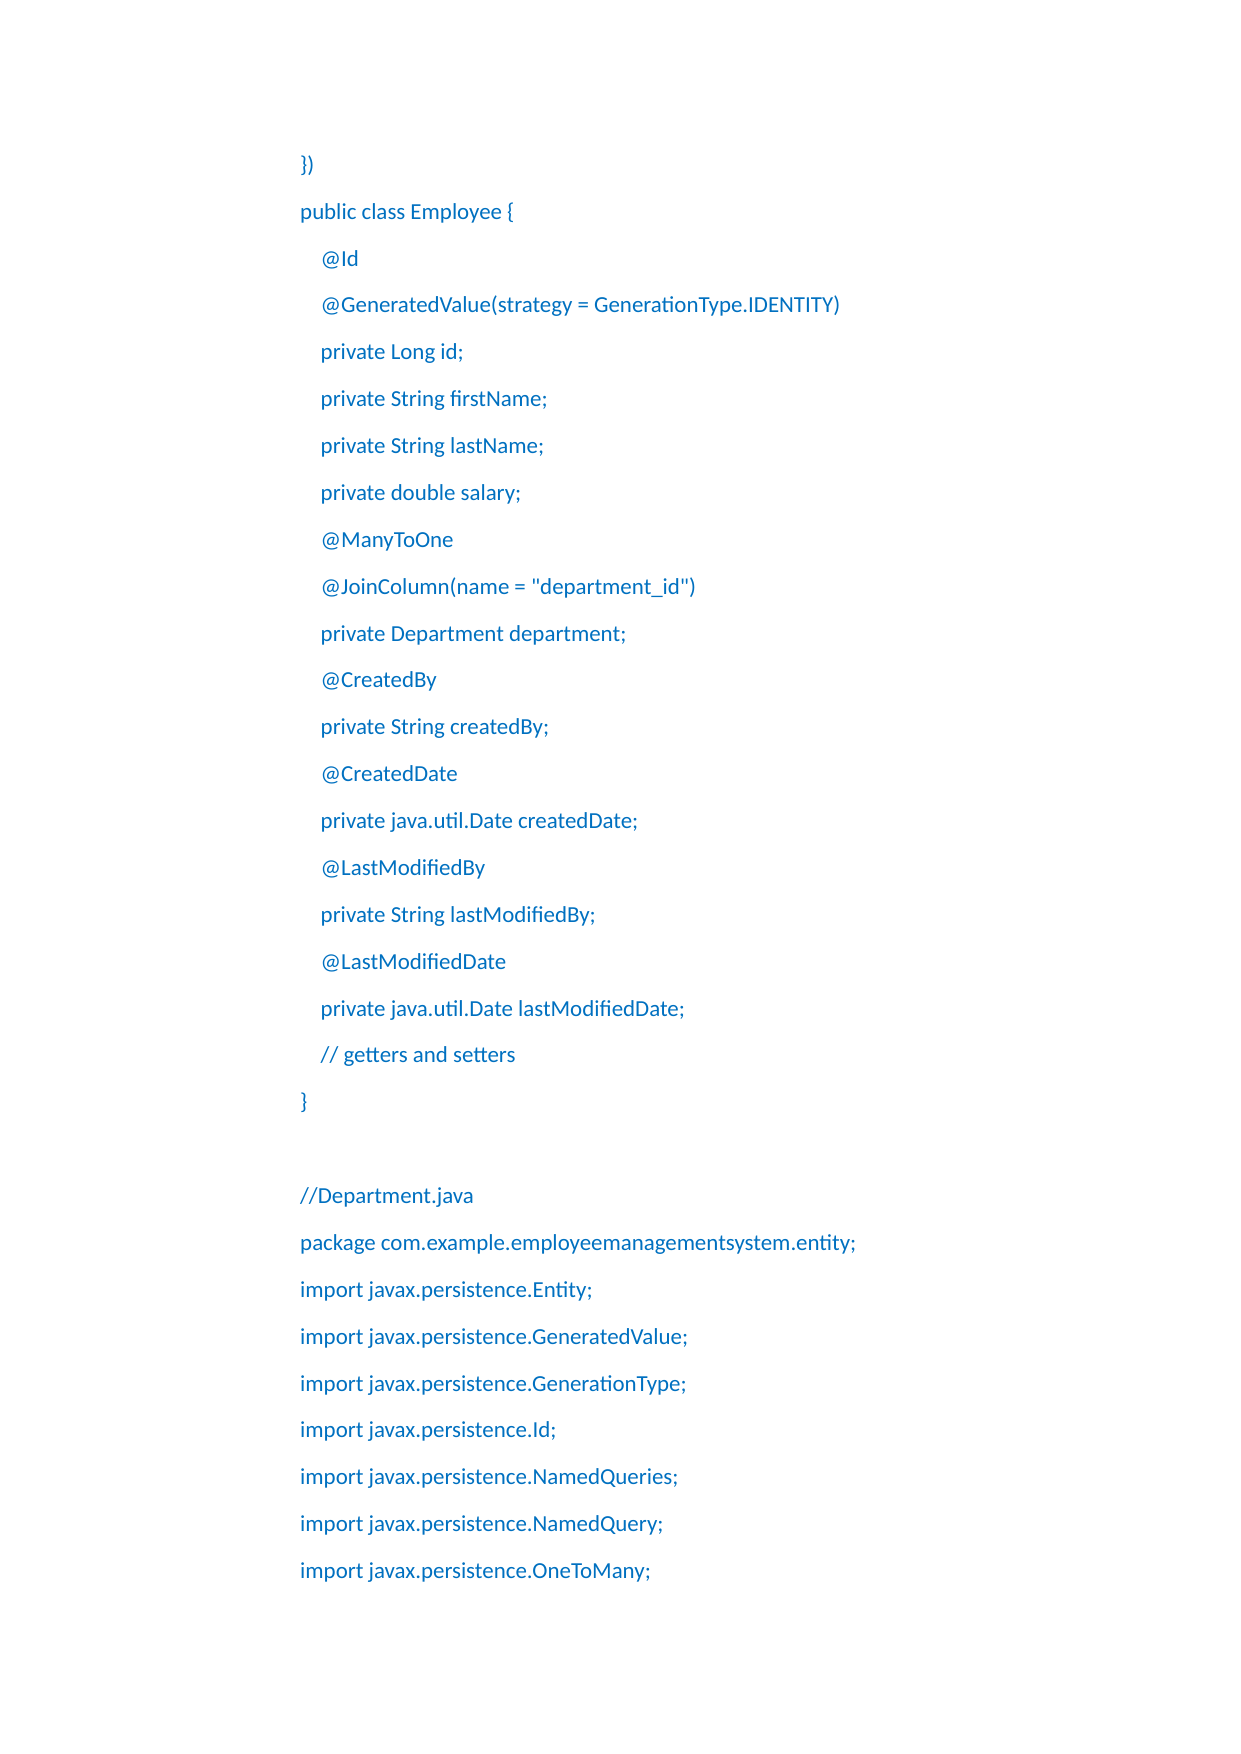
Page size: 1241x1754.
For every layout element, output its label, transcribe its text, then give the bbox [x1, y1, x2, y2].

text @Id [300, 244, 1090, 272]
text private String lastModifiedBy; [300, 900, 1090, 928]
text import javax.persistence.GeneratedValue; [300, 1322, 1090, 1350]
text @LastModifiedBy [300, 853, 1090, 881]
text @LastModifiedDate [300, 947, 1090, 975]
text } [300, 1087, 1090, 1116]
text @ManyToOne [300, 525, 1090, 553]
text private java.util.Date createdDate; [300, 806, 1090, 834]
text private String createdBy; [300, 712, 1090, 741]
text //Department.java [300, 1181, 1090, 1209]
text import javax.persistence.GenerationType; [300, 1369, 1090, 1397]
text import javax.persistence.OneToMany; [300, 1556, 1090, 1584]
text private java.util.Date lastModifiedDate; [300, 994, 1090, 1022]
text package com.example.employeemanagementsystem.entity; [300, 1228, 1090, 1256]
text private String lastName; [300, 431, 1090, 459]
text }) [300, 150, 1090, 178]
text import javax.persistence.NamedQuery; [300, 1509, 1090, 1537]
text @CreatedDate [300, 759, 1090, 787]
text import javax.persistence.Id; [300, 1416, 1090, 1444]
text private double salary; [300, 478, 1090, 506]
text @GeneratedValue(strategy = GenerationType.IDENTITY) [300, 291, 1090, 319]
text private String firstName; [300, 384, 1090, 412]
text public class Employee { [300, 197, 1090, 225]
text import javax.persistence.Entity; [300, 1275, 1090, 1303]
text @JoinColumn(name = "department_id") [300, 572, 1090, 600]
text import javax.persistence.NamedQueries; [300, 1462, 1090, 1491]
text private Long id; [300, 337, 1090, 366]
text @CreatedBy [300, 666, 1090, 694]
text // getters and setters [300, 1041, 1090, 1069]
text private Department department; [300, 619, 1090, 647]
